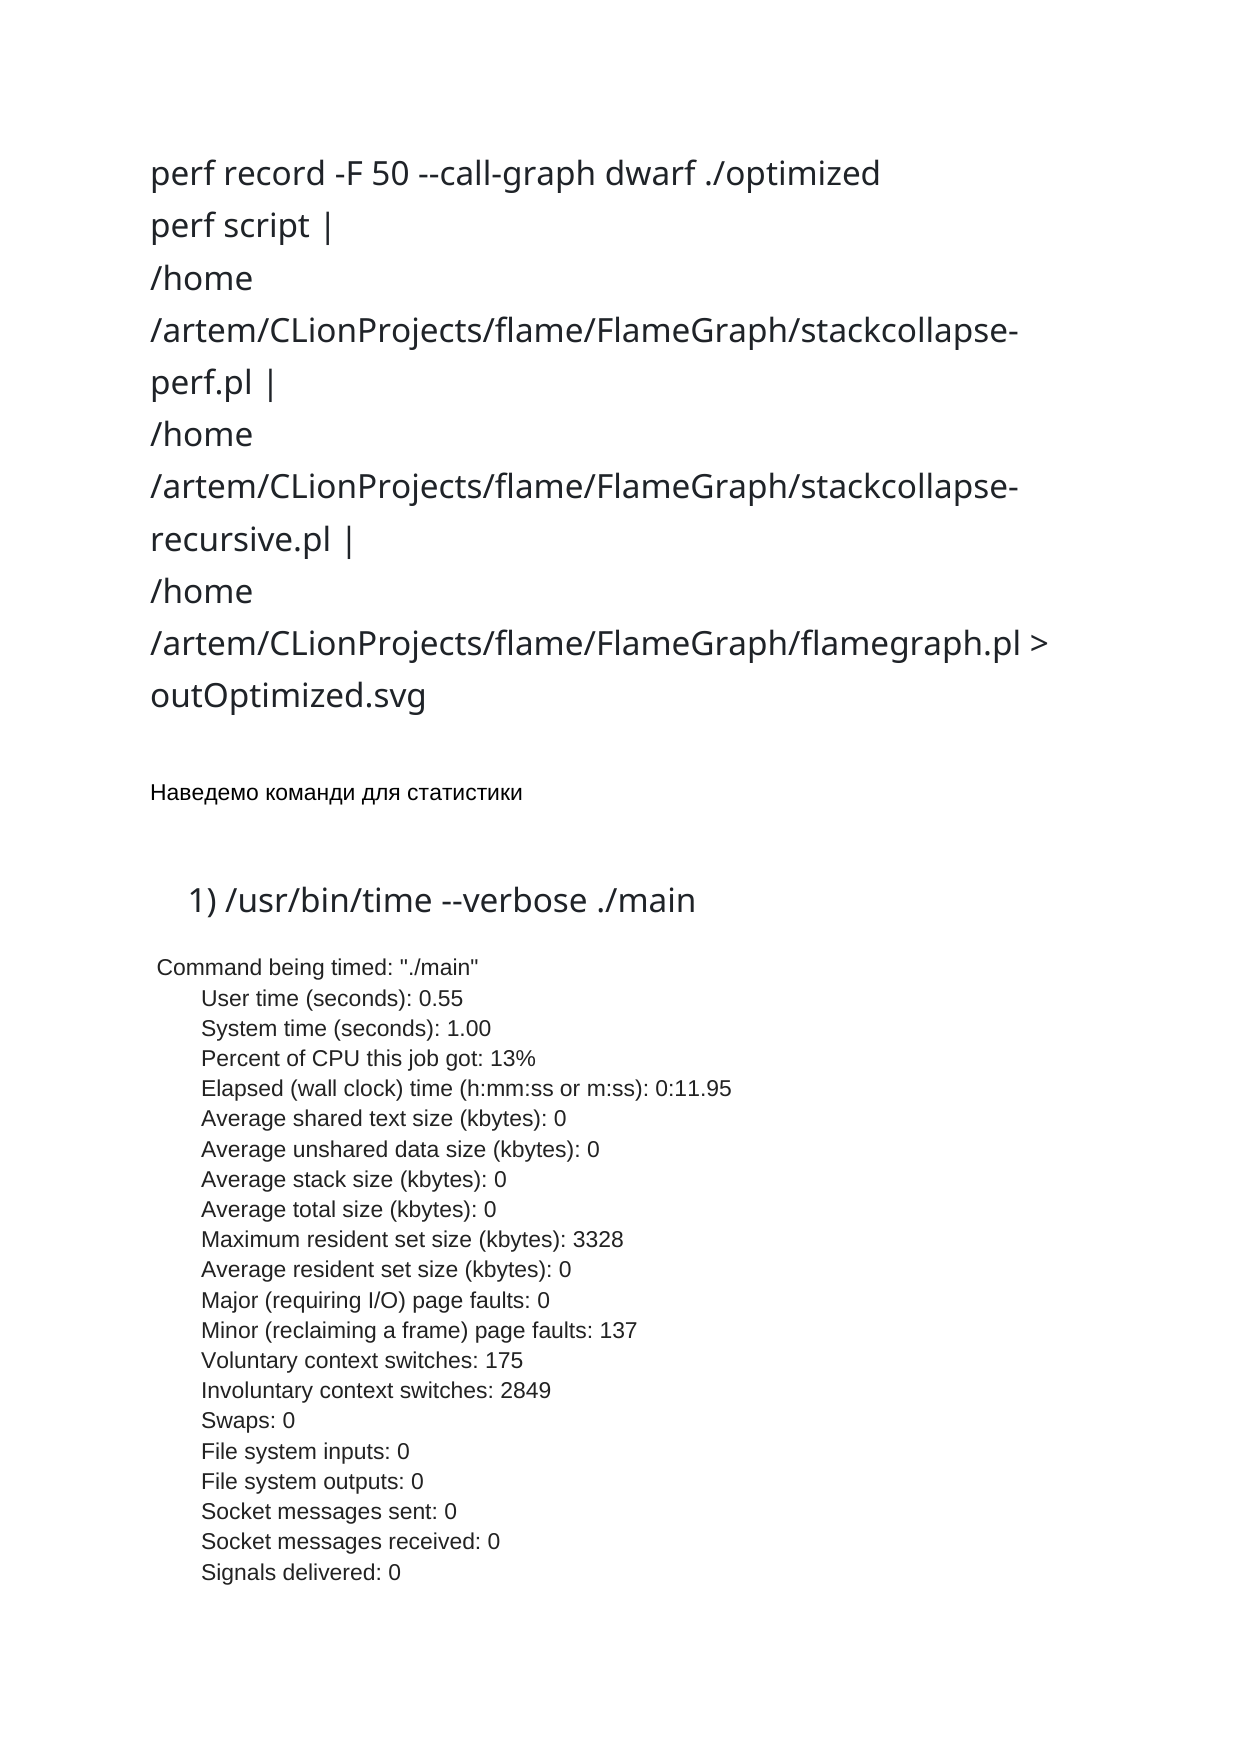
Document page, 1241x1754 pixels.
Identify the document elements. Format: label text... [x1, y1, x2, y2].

subtitle perf record -F 50 --call-graph dwarf ./optimized perf script | /home/artem/CLionProjects/flame/FlameGraph/stackcollapse-perf.pl | /home/artem/CLionProjects/flame/FlameGraph/stackcollapse-recursive.pl | /home/artem/CLionProjects/flame/FlameGraph/flamegraph.pl > outOptimized.svg [150, 150, 1090, 717]
subtitle /usr/bin/time --verbose ./main [187, 877, 1090, 923]
text Наведемо команди для статистики [150, 779, 1090, 806]
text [150, 954, 1090, 1585]
